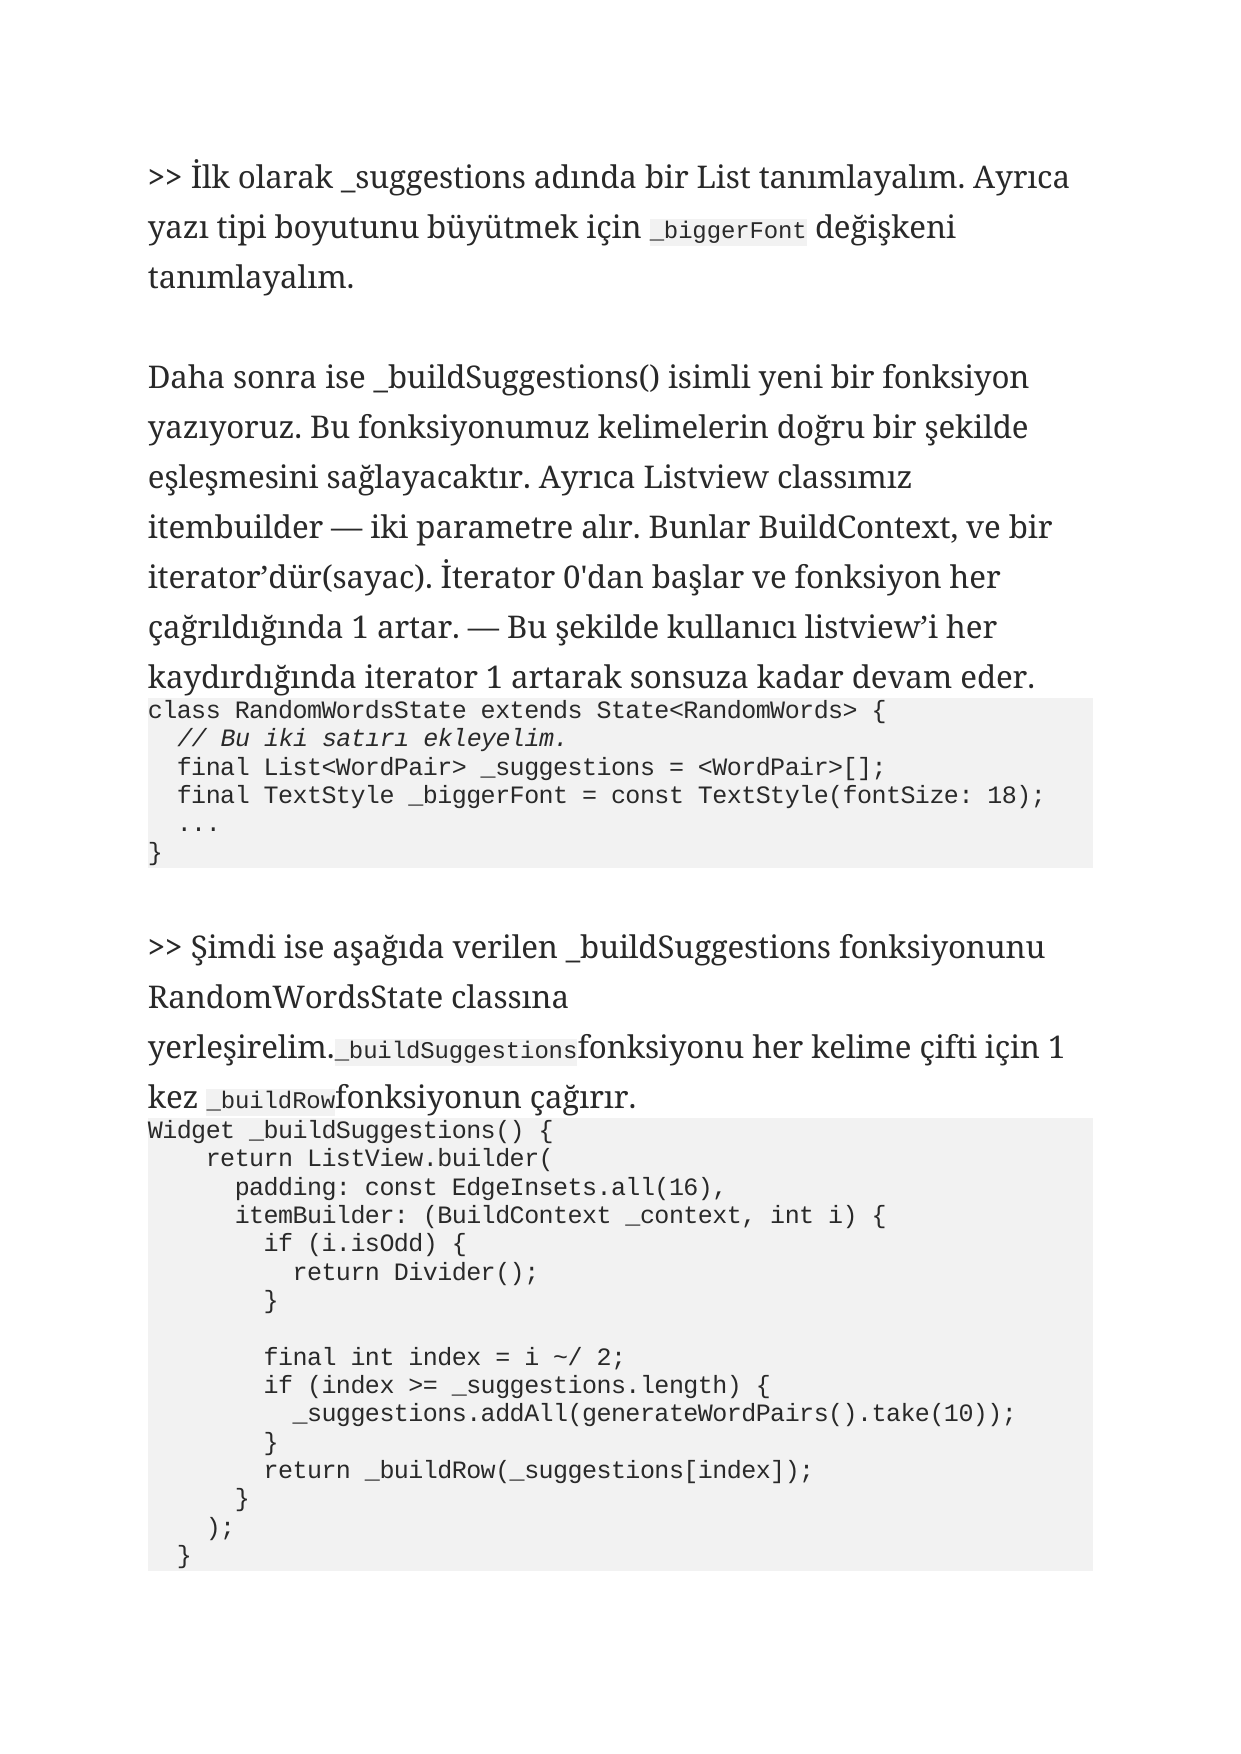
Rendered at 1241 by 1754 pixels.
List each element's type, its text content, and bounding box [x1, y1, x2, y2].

text Daha sonra ise _buildSuggestions() isimli yeni bir fonksiyon yazıyoruz. Bu fonksiyonumuz kelimelerin doğru bir şekilde eşleşmesini sağlayacaktır. Ayrıca Listview classımız itembuilder — iki parametre alır. Bunlar BuildContext, ve bir iterator’dür(sayac). İterator 0'dan başlar ve fonksiyon her çağrıldığında 1 artar. — Bu şekilde kullanıcı listview’i her kaydırdığında iterator 1 artarak sonsuza kadar devam eder. [148, 348, 1093, 698]
text class RandomWordsState extends State<RandomWords> { // Bu iki satırı ekleyelim. final List<WordPair> _suggestions = <WordPair>[]; final TextStyle _biggerFont = const TextStyle(fontSize: 18); ... } [148, 698, 1093, 868]
text >> İlk olarak _suggestions adında bir List tanımlayalım. Ayrıca yazı tipi boyutunu büyütmek için _biggerFont değişkeni tanımlayalım. [148, 148, 1093, 298]
text >> Şimdi ise aşağıda verilen _buildSuggestions fonksiyonunu RandomWordsState classına yerleşirelim._buildSuggestionsfonksiyonu her kelime çifti için 1 kez _buildRowfonksiyonun çağırır. [148, 918, 1093, 1118]
text Widget _buildSuggestions() { return ListView.builder( padding: const EdgeInsets.all(16), itemBuilder: (BuildContext _context, int i) { if (i.isOdd) { return Divider(); } final int index = i ~/ 2; if (index >= _suggestions.length) { _suggestions.addAll(generateWordPairs().take(10)); } return _buildRow(_suggestions[index]); } ); } [148, 1118, 1093, 1571]
